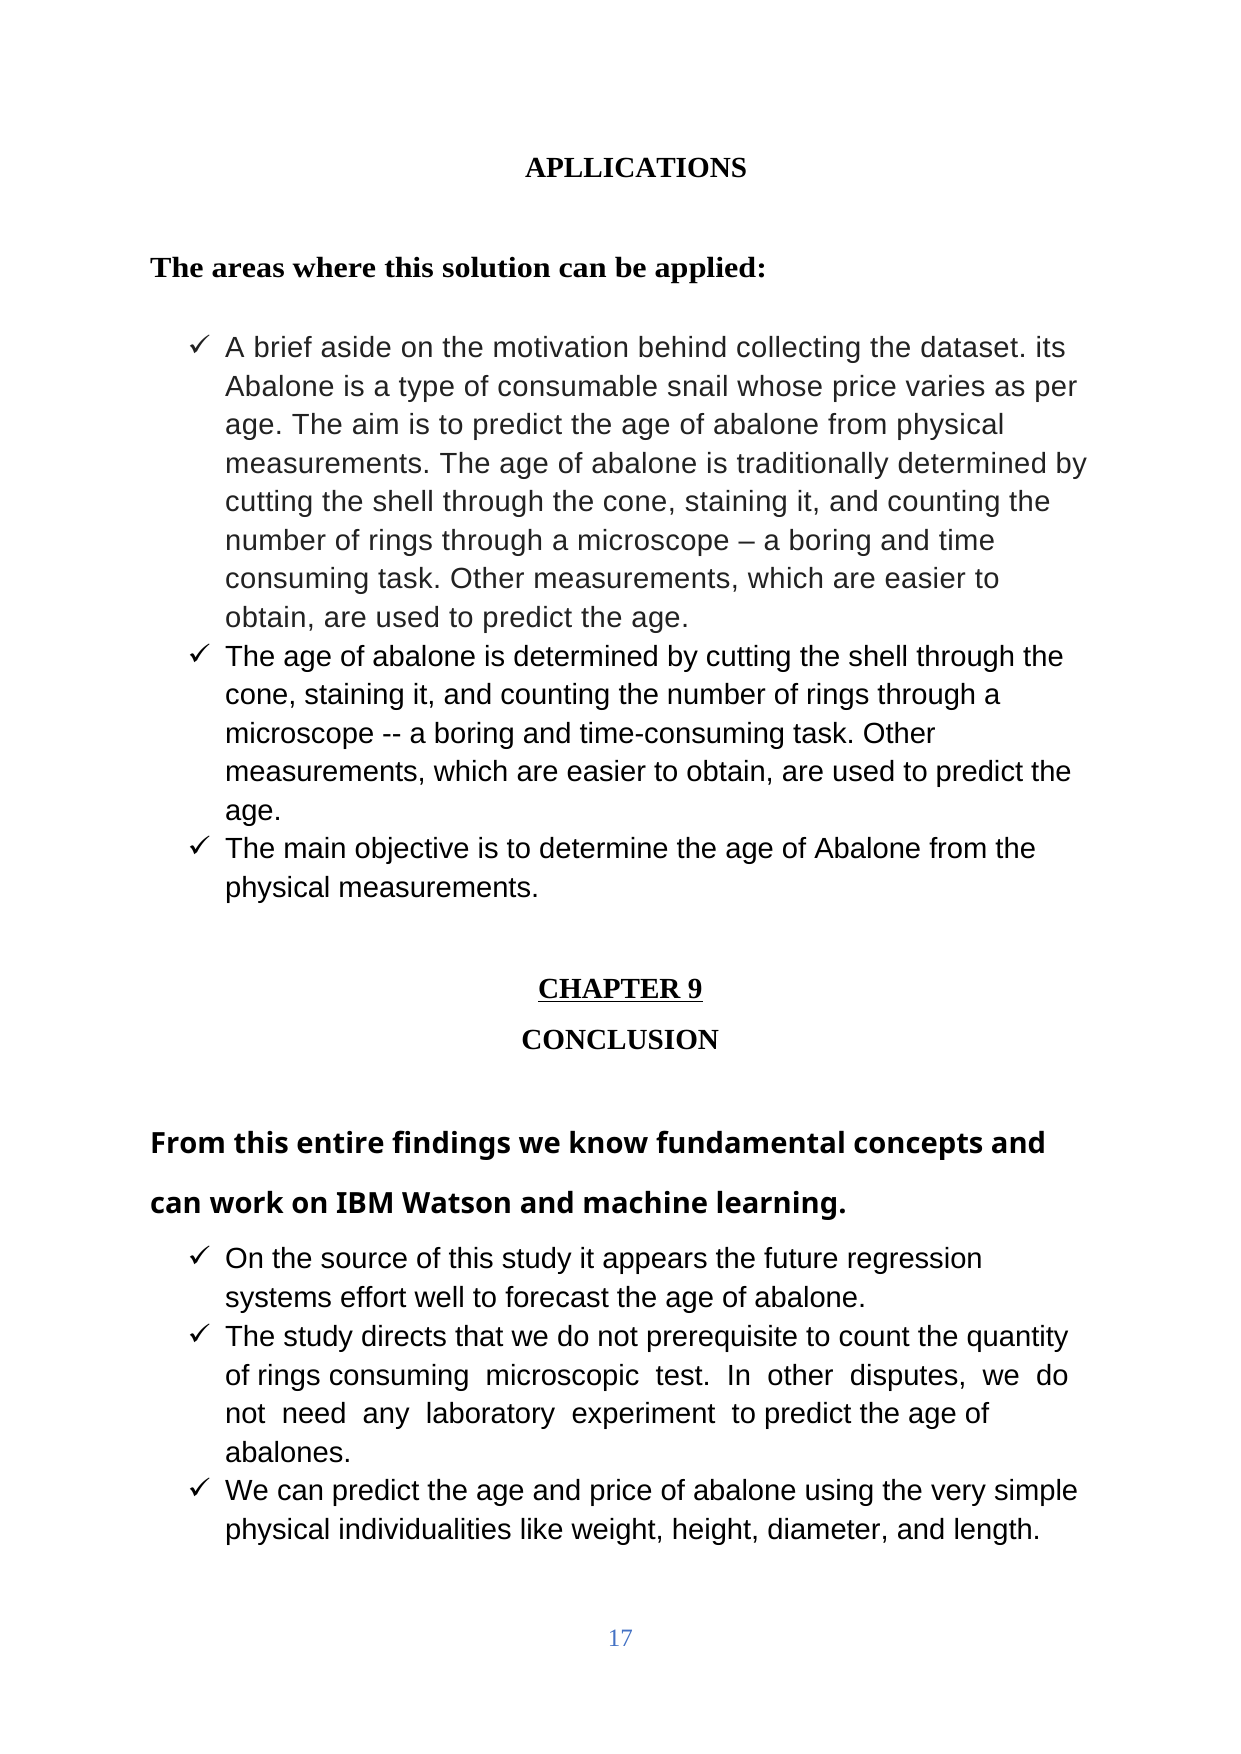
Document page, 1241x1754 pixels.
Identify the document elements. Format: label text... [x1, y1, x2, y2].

list A brief aside on the motivation behind collecting the dataset. its Abalone is a type of consumable snail whose price varies as per age. The aim is to predict the age of abalone from physical measurements. The age of abalone is traditionally determined by cutting the shell through the cone, staining it, and counting the number of rings through a microscope – a boring and time consuming task. Other measurements, which are easier to obtain, are used to predict the age. [187, 330, 1090, 634]
text CHAPTER 9 [150, 972, 1090, 1005]
list We can predict the age and price of abalone using the very simple physical individualities like weight, height, diameter, and length. [187, 1473, 1090, 1546]
text APLLICATIONS [375, 150, 1090, 183]
text The areas where this solution can be applied: [150, 251, 1090, 284]
text From this entire findings we know fundamental concepts and can work on IBM Watson and machine learning. [150, 1123, 1090, 1222]
list The study directs that we do not prerequisite to count the quantity of rings consuming microscopic test. In other disputes, we do not need any laboratory experiment to predict the age of abalones. [187, 1319, 1090, 1468]
text CONCLUSION [150, 1022, 1090, 1056]
list The main objective is to determine the age of Abalone from the physical measurements. [187, 832, 1090, 904]
list On the source of this study it appears the future regression systems effort well to forecast the age of abalone. [187, 1242, 1090, 1314]
list The age of abalone is determined by cutting the shell through the cone, staining it, and counting the number of rings through a microscope -- a boring and time-consuming task. Other measurements, which are easier to obtain, are used to predict the age. [187, 639, 1090, 827]
